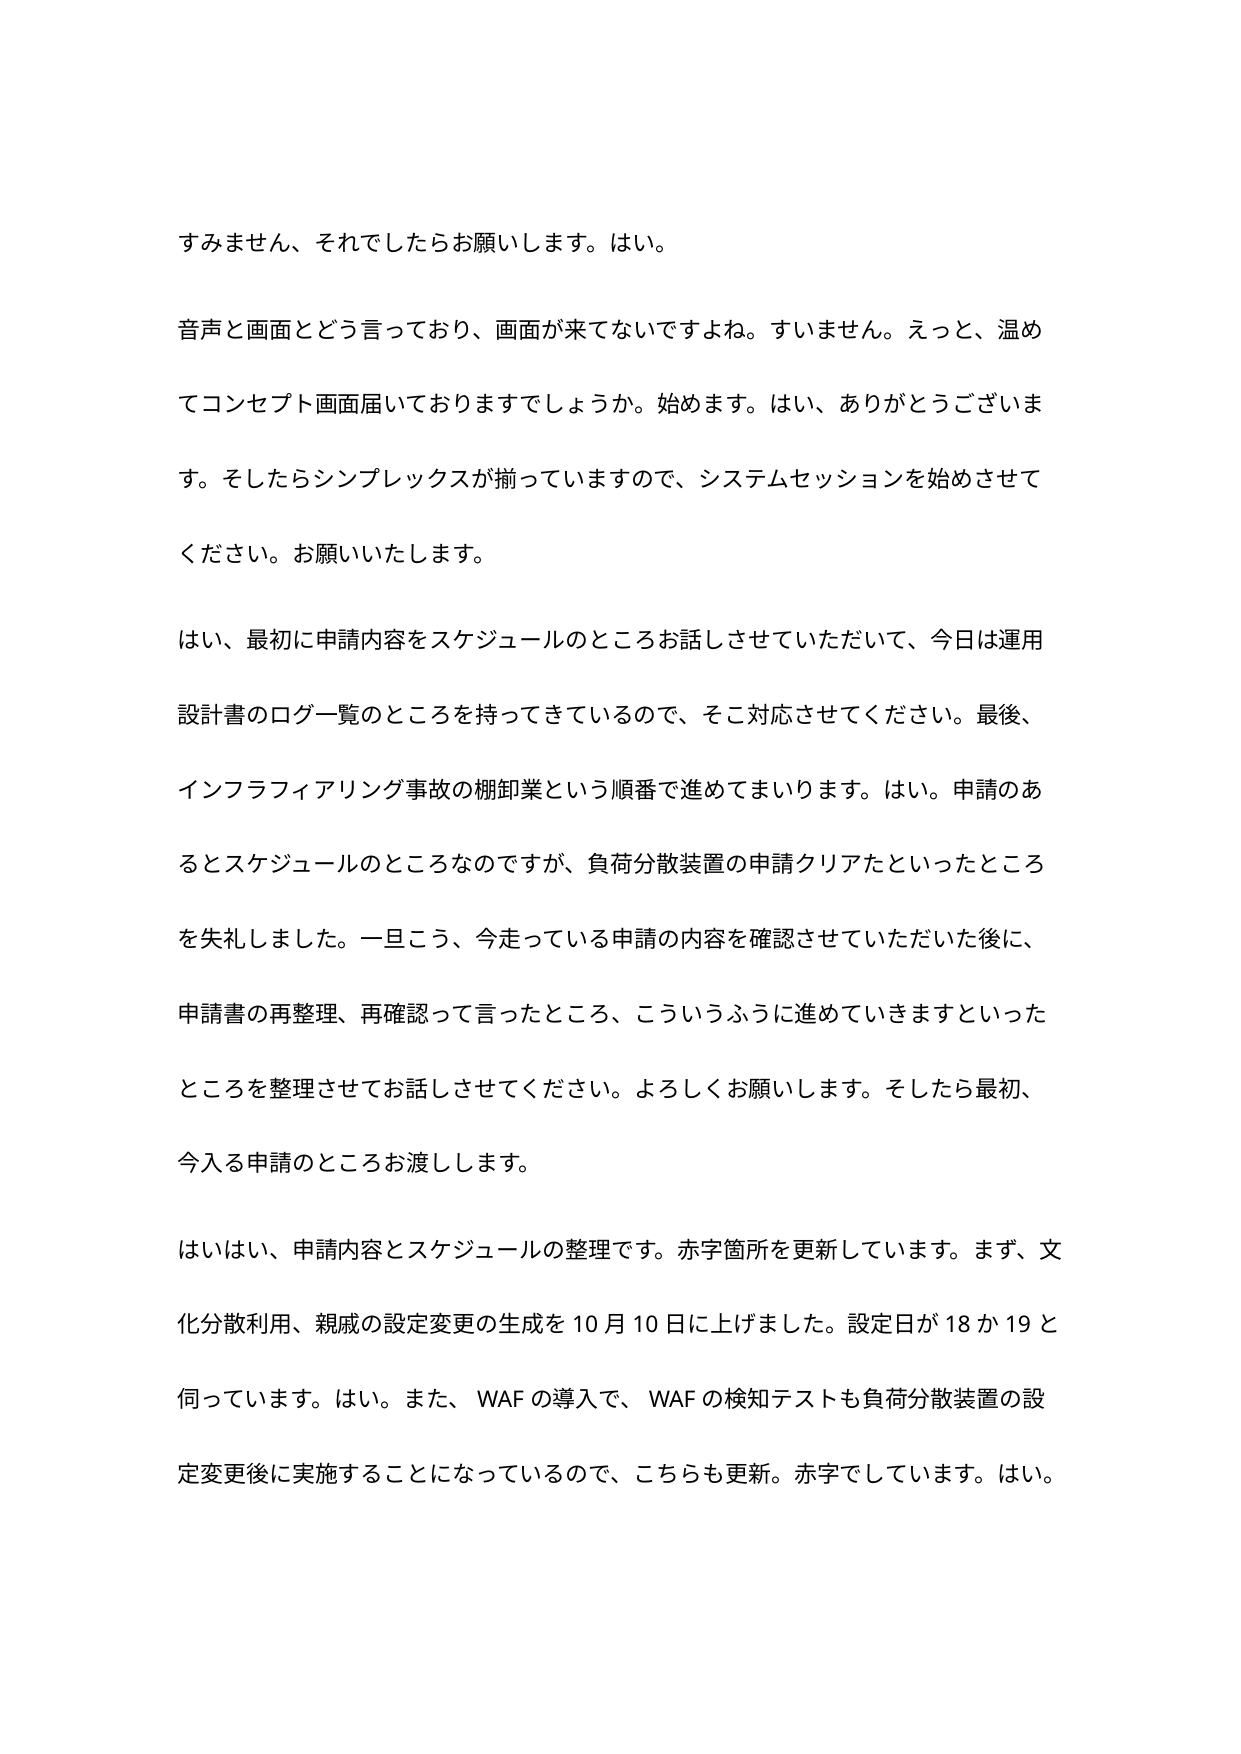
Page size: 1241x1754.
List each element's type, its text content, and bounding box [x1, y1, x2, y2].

text はい、最初に申請内容をスケジュールのところお話しさせていただいて、今日は運用設計書のログ一覧のところを持ってきているので、そこ対応させてください。最後、インフラフィアリング事故の棚卸業という順番で進めてまいります。はい。申請のあるとスケジュールのところなのですが、負荷分散装置の申請クリアたといったところを失礼しました。一旦こう、今走っている申請の内容を確認させていただいた後に、申請書の再整理、再確認って言ったところ、こういうふうに進めていきますといったところを整理させてお話しさせてください。よろしくお願いします。そしたら最初、今入る申請のところお渡しします。 [177, 606, 1063, 1194]
text 音声と画面とどう言っており、画面が来てないですよね。すいません。えっと、温めてコンセプト画面届いておりますでしょうか。始めます。はい、ありがとうございます。そしたらシンプレックスが揃っていますので、システムセッションを始めさせてください。お願いいたします。 [177, 296, 1063, 585]
text すみません、それでしたらお願いします。はい。 [177, 209, 1063, 274]
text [177, 1216, 1063, 1505]
